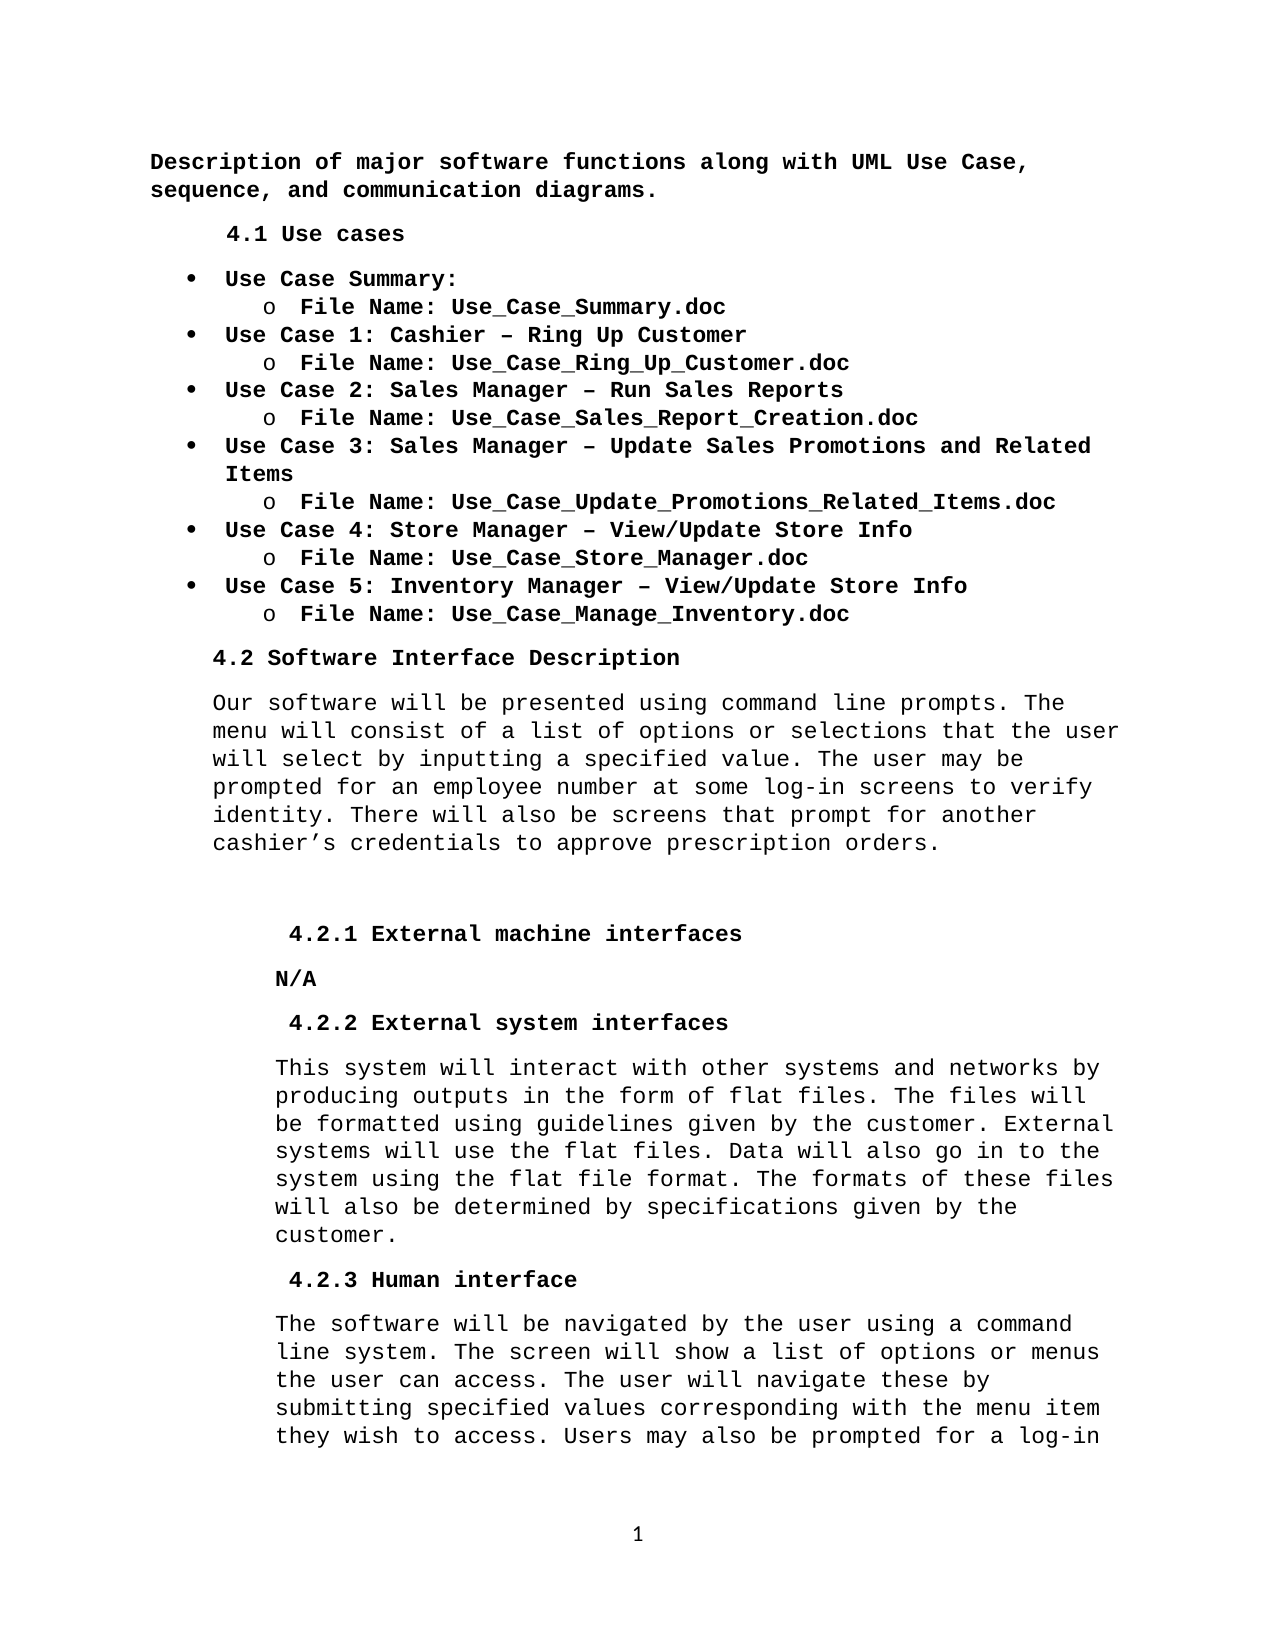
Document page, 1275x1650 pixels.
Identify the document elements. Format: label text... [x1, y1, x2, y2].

list Use Case 2: Sales Manager – Run Sales Reports [187, 379, 1125, 405]
list Use Case Summary: [187, 267, 1125, 293]
list File Name: Use_Case_Store_Manager.doc [262, 546, 1125, 572]
text 4.1 Use cases [212, 222, 1125, 248]
list Use Case 1: Cashier – Ring Up Customer [187, 323, 1125, 349]
text 4.2 Software Interface Description [212, 647, 1125, 673]
list File Name: Use_Case_Summary.doc [262, 295, 1125, 321]
list Use Case 3: Sales Manager – Update Sales Promotions and Related Items [187, 434, 1125, 488]
text 4.2.1 External machine interfaces [275, 922, 1125, 948]
list File Name: Use_Case_Sales_Report_Creation.doc [262, 407, 1125, 433]
list File Name: Use_Case_Manage_Inventory.doc [262, 602, 1125, 628]
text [275, 1313, 1125, 1450]
list File Name: Use_Case_Update_Promotions_Related_Items.doc [262, 490, 1125, 516]
list Use Case 5: Inventory Manager – View/Update Store Info [187, 574, 1125, 600]
list Use Case 4: Store Manager – View/Update Store Info [187, 518, 1125, 544]
text Description of major software functions along with UML Use Case, sequence, and communication diagrams. [150, 150, 1125, 204]
text N/A [275, 967, 1125, 993]
text This system will interact with other systems and networks by producing outputs in the form of flat files. The files will be formatted using guidelines given by the customer. External systems will use the flat files. Data will also go in to the system using the flat file format. The formats of these files will also be determined by specifications given by the customer. [275, 1056, 1125, 1249]
text Our software will be presented using command line prompts. The menu will consist of a list of options or selections that the user will select by inputting a specified value. The user may be prompted for an employee number at some log-in screens to verify identity. There will also be screens that prompt for another cashier’s credentials to approve prescription orders. [212, 691, 1125, 857]
text 4.2.3 Human interface [275, 1268, 1125, 1294]
text 4.2.2 External system interfaces [275, 1011, 1125, 1037]
list File Name: Use_Case_Ring_Up_Customer.doc [262, 351, 1125, 377]
